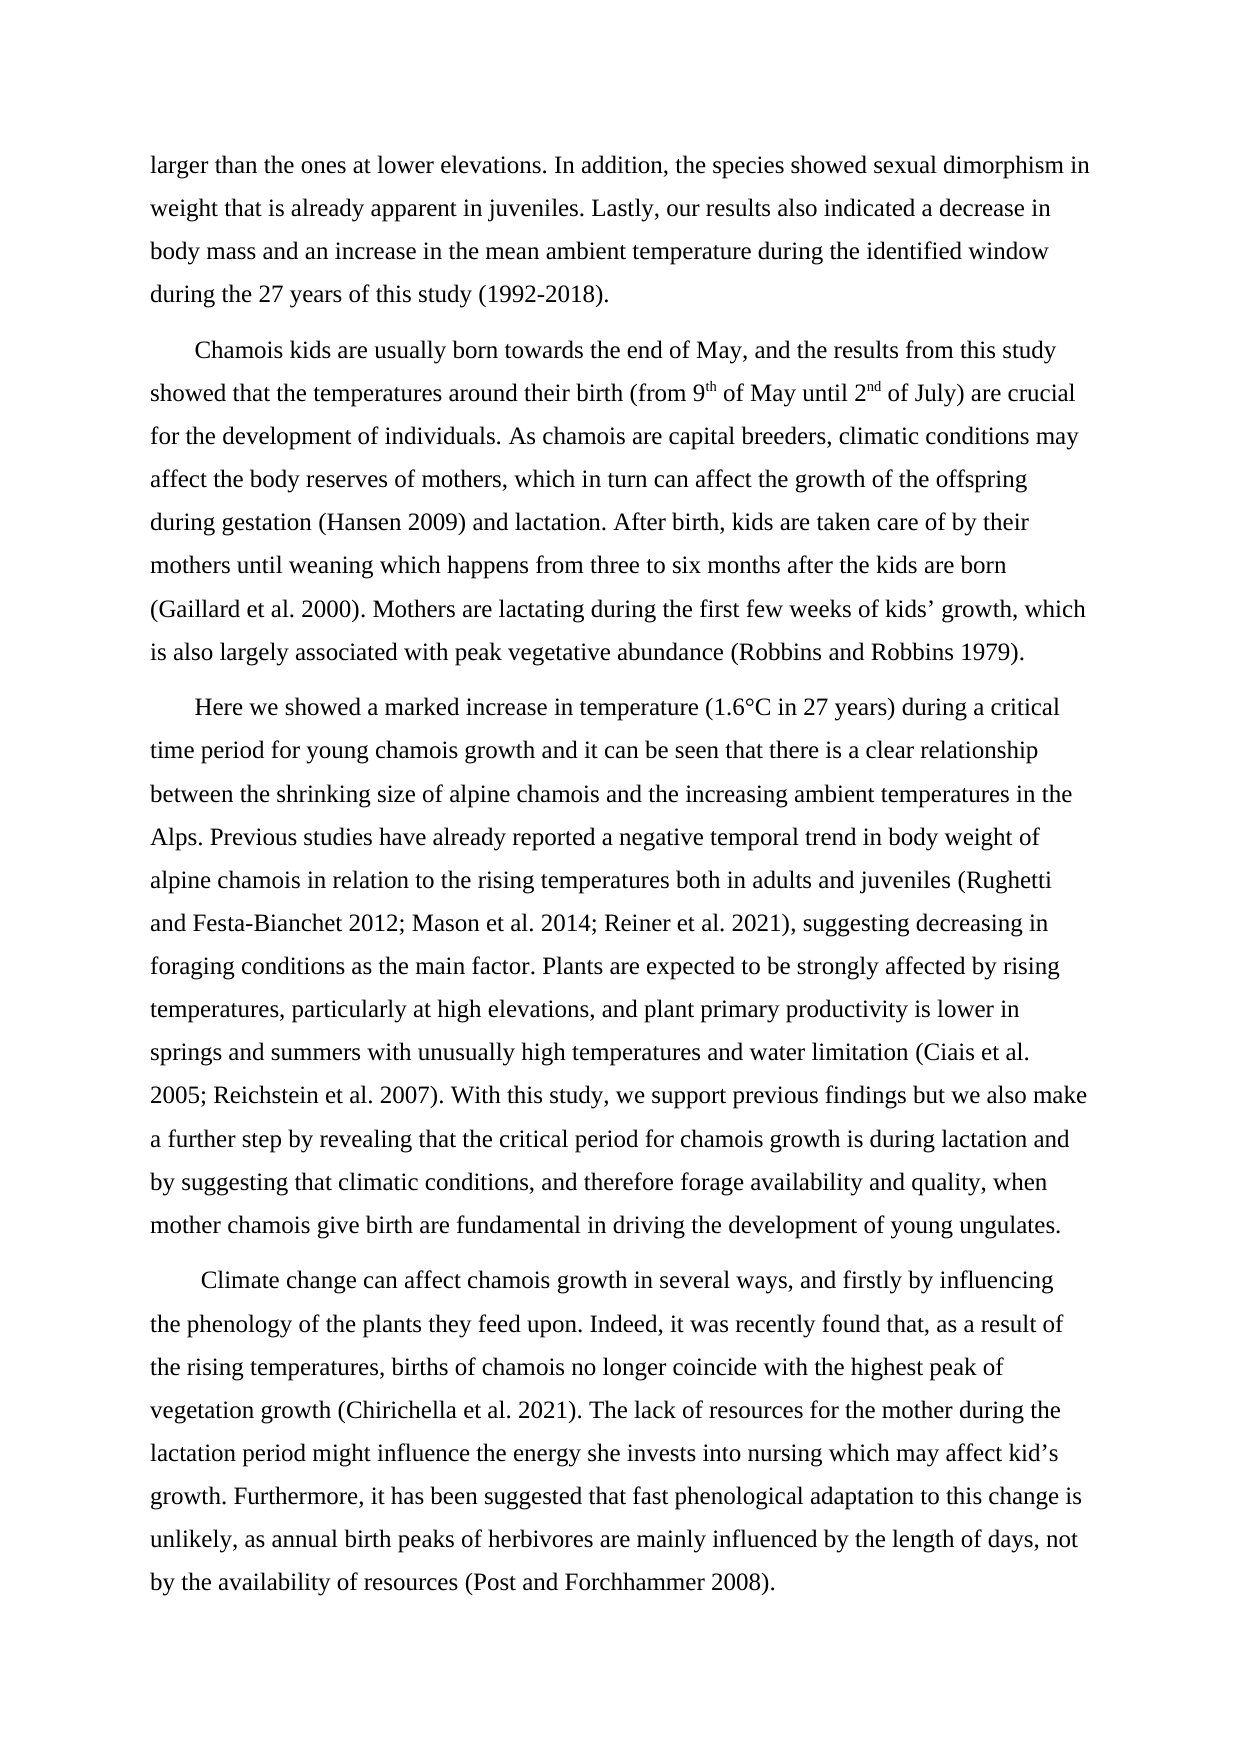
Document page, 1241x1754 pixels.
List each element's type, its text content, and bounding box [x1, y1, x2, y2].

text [150, 150, 1090, 308]
text Climate change can affect chamois growth in several ways, and firstly by influencing the phenology of the plants they feed upon. Indeed, it was recently found that, as a result of the rising temperatures, births of chamois no longer coincide with the highest peak of vegetation growth (Chirichella et al. 2021). The lack of resources for the mother during the lactation period might influence the energy she invests into nursing which may affect kid’s growth. Furthermore, it has been suggested that fast phenological adaptation to this change is unlikely, as annual birth peaks of herbivores are mainly influenced by the length of days, not by the availability of resources (Post and Forchhammer 2008). [150, 1266, 1090, 1596]
text Here we showed a marked increase in temperature (1.6°C in 27 years) during a critical time period for young chamois growth and it can be seen that there is a clear relationship between the shrinking size of alpine chamois and the increasing ambient temperatures in the Alps. Previous studies have already reported a negative temporal trend in body weight of alpine chamois in relation to the rising temperatures both in adults and juveniles (Rughetti and Festa-Bianchet 2012; Mason et al. 2014; Reiner et al. 2021), suggesting decreasing in foraging conditions as the main factor. Plants are expected to be strongly affected by rising temperatures, particularly at high elevations, and plant primary productivity is lower in springs and summers with unusually high temperatures and water limitation (Ciais et al. 2005; Reichstein et al. 2007). With this study, we support previous findings but we also make a further step by revealing that the critical period for chamois growth is during lactation and by suggesting that climatic conditions, and therefore forage availability and quality, when mother chamois give birth are fundamental in driving the development of young ungulates. [150, 692, 1090, 1239]
text Chamois kids are usually born towards the end of May, and the results from this study showed that the temperatures around their birth (from 9th of May until 2nd of July) are crucial for the development of individuals. As chamois are capital breeders, climatic conditions may affect the body reserves of mothers, which in turn can affect the growth of the offspring during gestation (Hansen 2009) and lactation. After birth, kids are taken care of by their mothers until weaning which happens from three to six months after the kids are born (Gaillard et al. 2000). Mothers are lactating during the first few weeks of kids’ growth, which is also largely associated with peak vegetative abundance (Robbins and Robbins 1979). [150, 335, 1090, 666]
